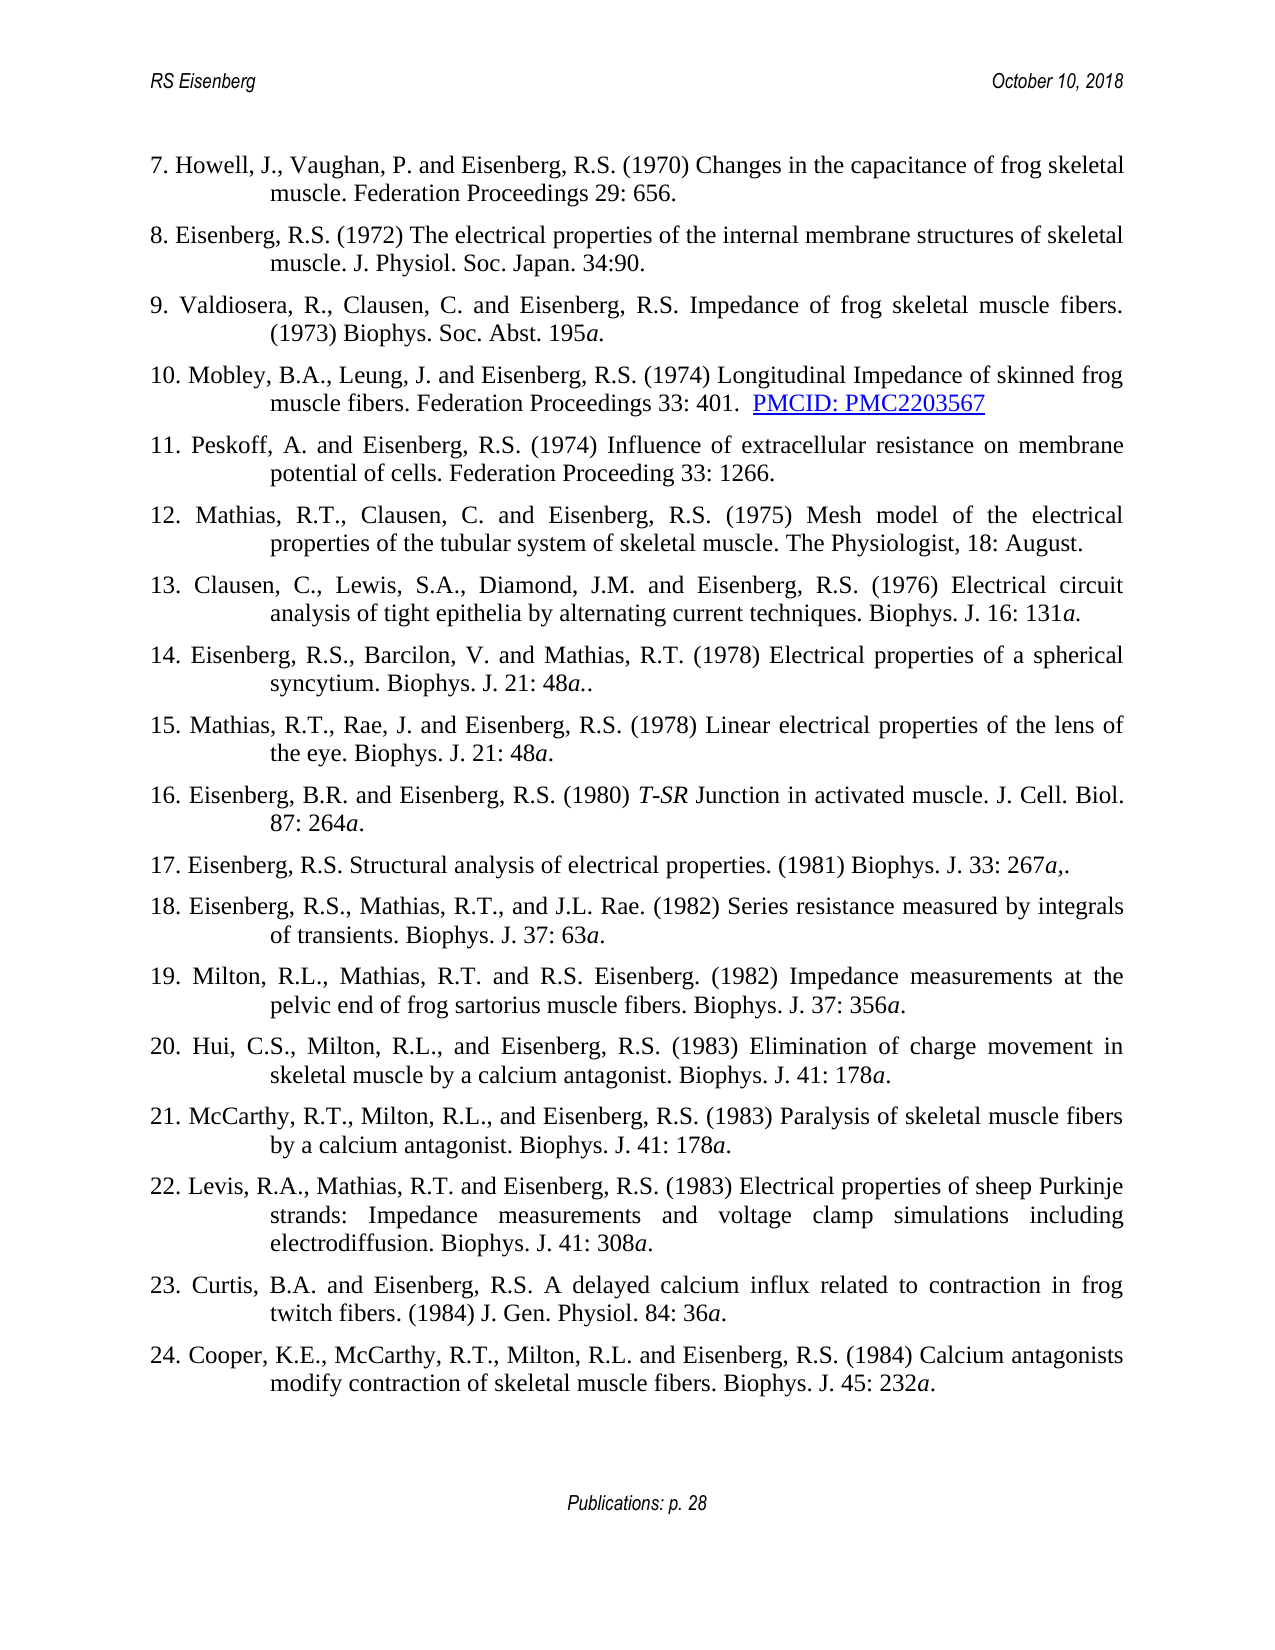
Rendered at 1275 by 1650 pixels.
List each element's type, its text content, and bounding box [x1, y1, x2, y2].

text 7. Howell, J., Vaughan, P. and Eisenberg, R.S. (1970) Changes in the capacitance of frog skeletal muscle. Federation Proceedings 29: 656. [150, 150, 1125, 207]
text 14. Eisenberg, R.S., Barcilon, V. and Mathias, R.T. (1978) Electrical properties of a spherical syncytium. Biophys. J. 21: 48a.. [150, 640, 1125, 697]
text 8. Eisenberg, R.S. (1972) The electrical properties of the internal membrane structures of skeletal muscle. J. Physiol. Soc. Japan. 34:90. [150, 220, 1125, 277]
text 9. Valdiosera, R., Clausen, C. and Eisenberg, R.S. Impedance of frog skeletal muscle fibers. (1973) Biophys. Soc. Abst. 195a. [150, 290, 1125, 347]
text 12. Mathias, R.T., Clausen, C. and Eisenberg, R.S. (1975) Mesh model of the electrical properties of the tubular system of skeletal muscle. The Physiologist, 18: August. [150, 500, 1125, 557]
text 15. Mathias, R.T., Rae, J. and Eisenberg, R.S. (1978) Linear electrical properties of the lens of the eye. Biophys. J. 21: 48a. [150, 710, 1125, 767]
text 18. Eisenberg, R.S., Mathias, R.T., and J.L. Rae. (1982) Series resistance measured by integrals of transients. Biophys. J. 37: 63a. [150, 891, 1125, 948]
text 20. Hui, C.S., Milton, R.L., and Eisenberg, R.S. (1983) Elimination of charge movement in skeletal muscle by a calcium antagonist. Biophys. J. 41: 178a. [150, 1031, 1125, 1088]
text 22. Levis, R.A., Mathias, R.T. and Eisenberg, R.S. (1983) Electrical properties of sheep Purkinje strands: Impedance measurements and voltage clamp simulations including electrodiffusion. Biophys. J. 41: 308a. [150, 1171, 1125, 1257]
text 13. Clausen, C., Lewis, S.A., Diamond, J.M. and Eisenberg, R.S. (1976) Electrical circuit analysis of tight epithelia by alternating current techniques. Biophys. J. 16: 131a. [150, 570, 1125, 627]
text 21. McCarthy, R.T., Milton, R.L., and Eisenberg, R.S. (1983) Paralysis of skeletal muscle fibers by a calcium antagonist. Biophys. J. 41: 178a. [150, 1101, 1125, 1158]
text 23. Curtis, B.A. and Eisenberg, R.S. A delayed calcium influx related to contraction in frog twitch fibers. (1984) J. Gen. Physiol. 84: 36a. [150, 1270, 1125, 1327]
text 10. Mobley, B.A., Leung, J. and Eisenberg, R.S. (1974) Longitudinal Impedance of skinned frog muscle fibers. Federation Proceedings 33: 401. PMCID: PMC2203567 [150, 360, 1125, 417]
text 11. Peskoff, A. and Eisenberg, R.S. (1974) Influence of extracellular resistance on membrane potential of cells. Federation Proceeding 33: 1266. [150, 430, 1125, 487]
text 24. Cooper, K.E., McCarthy, R.T., Milton, R.L. and Eisenberg, R.S. (1984) Calcium antagonists modify contraction of skeletal muscle fibers. Biophys. J. 45: 232a. [150, 1340, 1125, 1397]
text 17. Eisenberg, R.S. Structural analysis of electrical properties. (1981) Biophys. J. 33: 267a,. [150, 850, 1125, 878]
text 16. Eisenberg, B.R. and Eisenberg, R.S. (1980) T-SR Junction in activated muscle. J. Cell. Biol. 87: 264a. [150, 780, 1125, 837]
text 19. Milton, R.L., Mathias, R.T. and R.S. Eisenberg. (1982) Impedance measurements at the pelvic end of frog sartorius muscle fibers. Biophys. J. 37: 356a. [150, 961, 1125, 1018]
